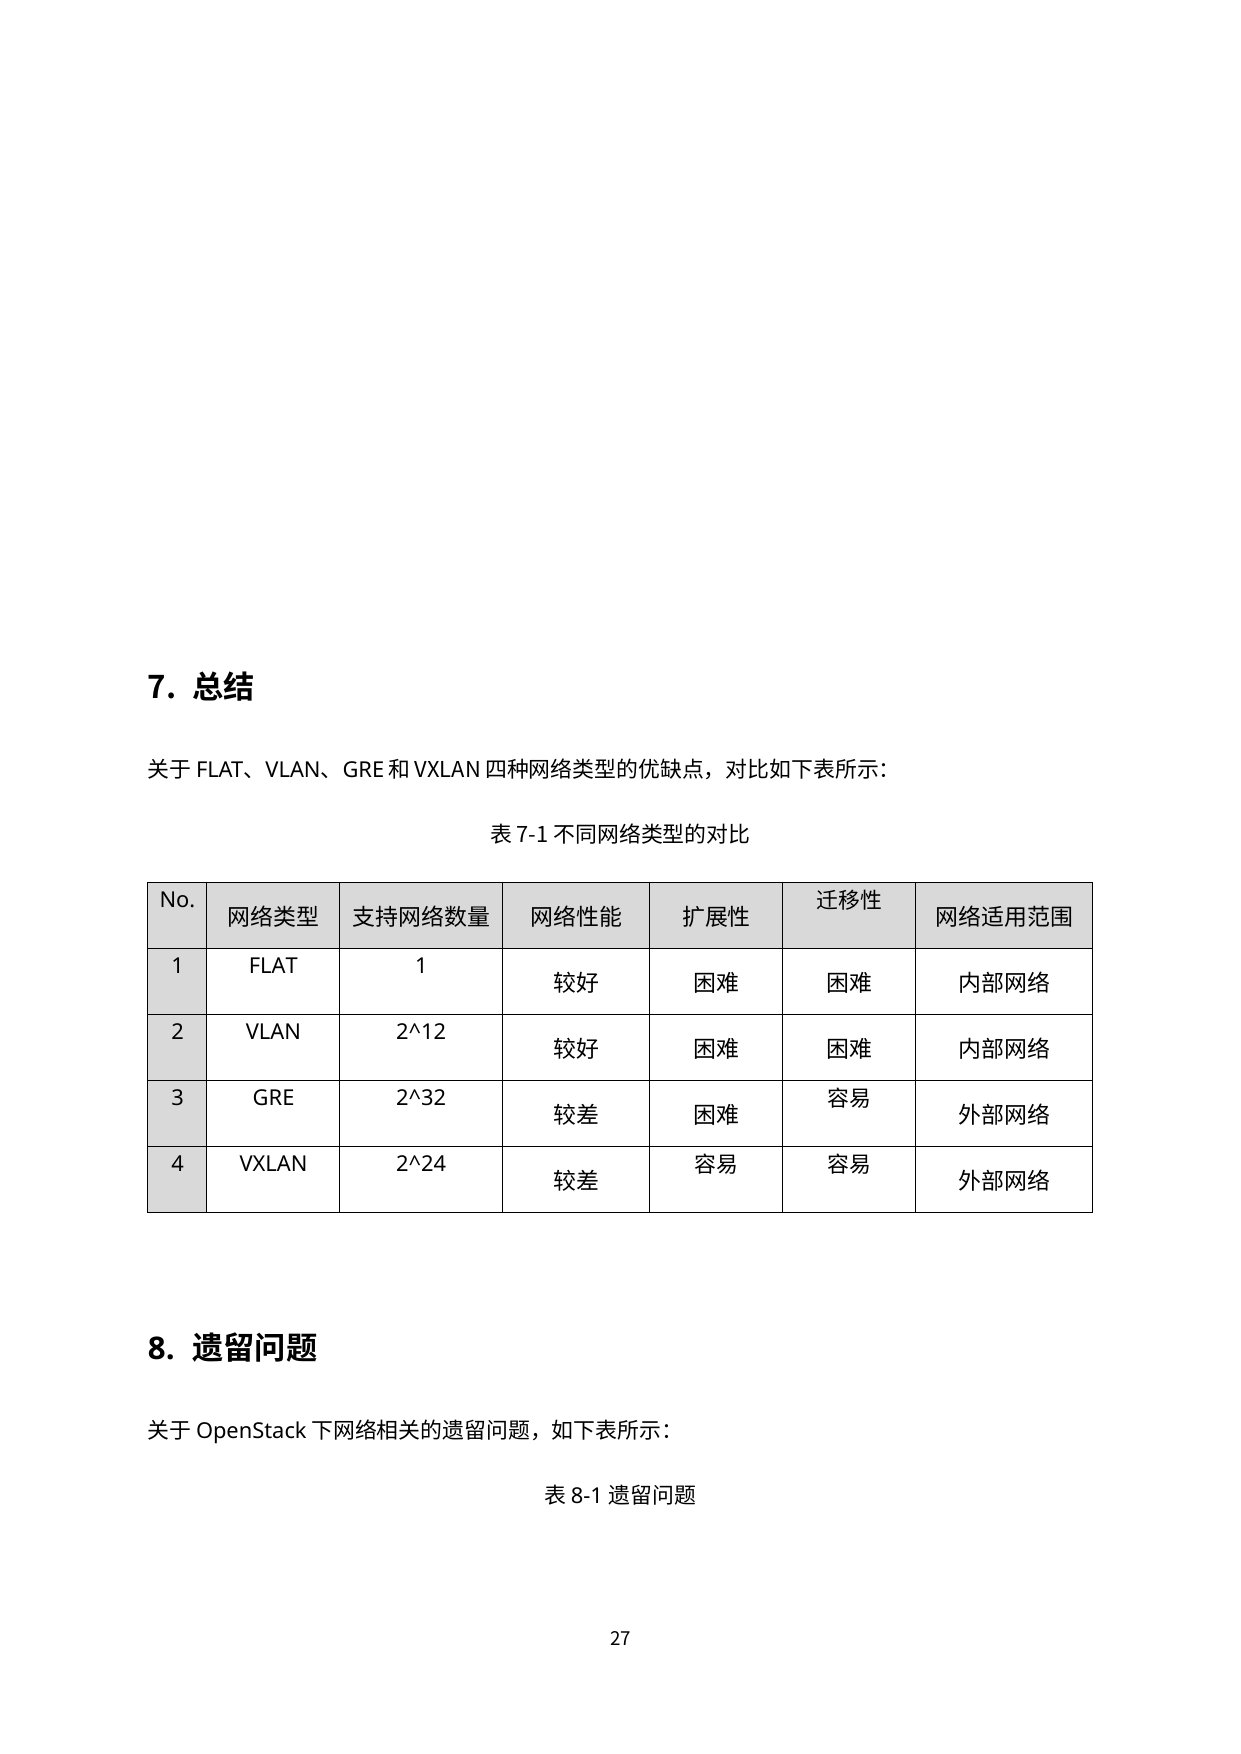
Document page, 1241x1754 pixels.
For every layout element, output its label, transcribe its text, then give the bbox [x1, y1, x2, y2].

table_header 网络适用范围 [916, 883, 1092, 948]
table_cell 2^12 [340, 1015, 502, 1080]
table_cell 困难 [650, 1081, 782, 1146]
table_cell 内部网络 [916, 1015, 1092, 1080]
table_cell VXLAN [207, 1147, 339, 1212]
table_cell 4 [148, 1147, 206, 1212]
table_header 迁移性 [783, 883, 915, 948]
text 关于FLAT、VLAN、GRE和VXLAN四种网络类型的优缺点，对比如下表所示： [148, 752, 1092, 784]
table_cell 容易 [783, 1081, 915, 1146]
table_cell 外部网络 [916, 1147, 1092, 1212]
table_cell 困难 [650, 1015, 782, 1080]
table_cell 内部网络 [916, 949, 1092, 1014]
table_cell 较好 [503, 949, 649, 1014]
table_cell 3 [148, 1081, 206, 1146]
text 表7-1 不同网络类型的对比 [148, 817, 1092, 849]
table_cell 较差 [503, 1081, 649, 1146]
table_header 网络性能 [503, 883, 649, 948]
table_header No. [148, 883, 206, 948]
table_cell 较好 [503, 1015, 649, 1080]
table_header 扩展性 [650, 883, 782, 948]
table_cell 困难 [783, 1015, 915, 1080]
table_cell 2^32 [340, 1081, 502, 1146]
table_cell 困难 [783, 949, 915, 1014]
subtitle 总结 [148, 652, 1092, 717]
table_cell GRE [207, 1081, 339, 1146]
table_header 支持网络数量 [340, 883, 502, 948]
table_cell 困难 [650, 949, 782, 1014]
table_header 网络类型 [207, 883, 339, 948]
table_cell 外部网络 [916, 1081, 1092, 1146]
table_cell FLAT [207, 949, 339, 1014]
table_cell 2^24 [340, 1147, 502, 1212]
text 表8-1 遗留问题 [148, 1478, 1092, 1510]
table_cell 1 [340, 949, 502, 1014]
table_cell VLAN [207, 1015, 339, 1080]
table_cell 1 [148, 949, 206, 1014]
table_cell 较差 [503, 1147, 649, 1212]
table_cell 容易 [650, 1147, 782, 1212]
subtitle 遗留问题 [148, 1313, 1092, 1378]
table_cell 容易 [783, 1147, 915, 1212]
table_cell 2 [148, 1015, 206, 1080]
text 关于OpenStack下网络相关的遗留问题，如下表所示： [148, 1413, 1092, 1445]
